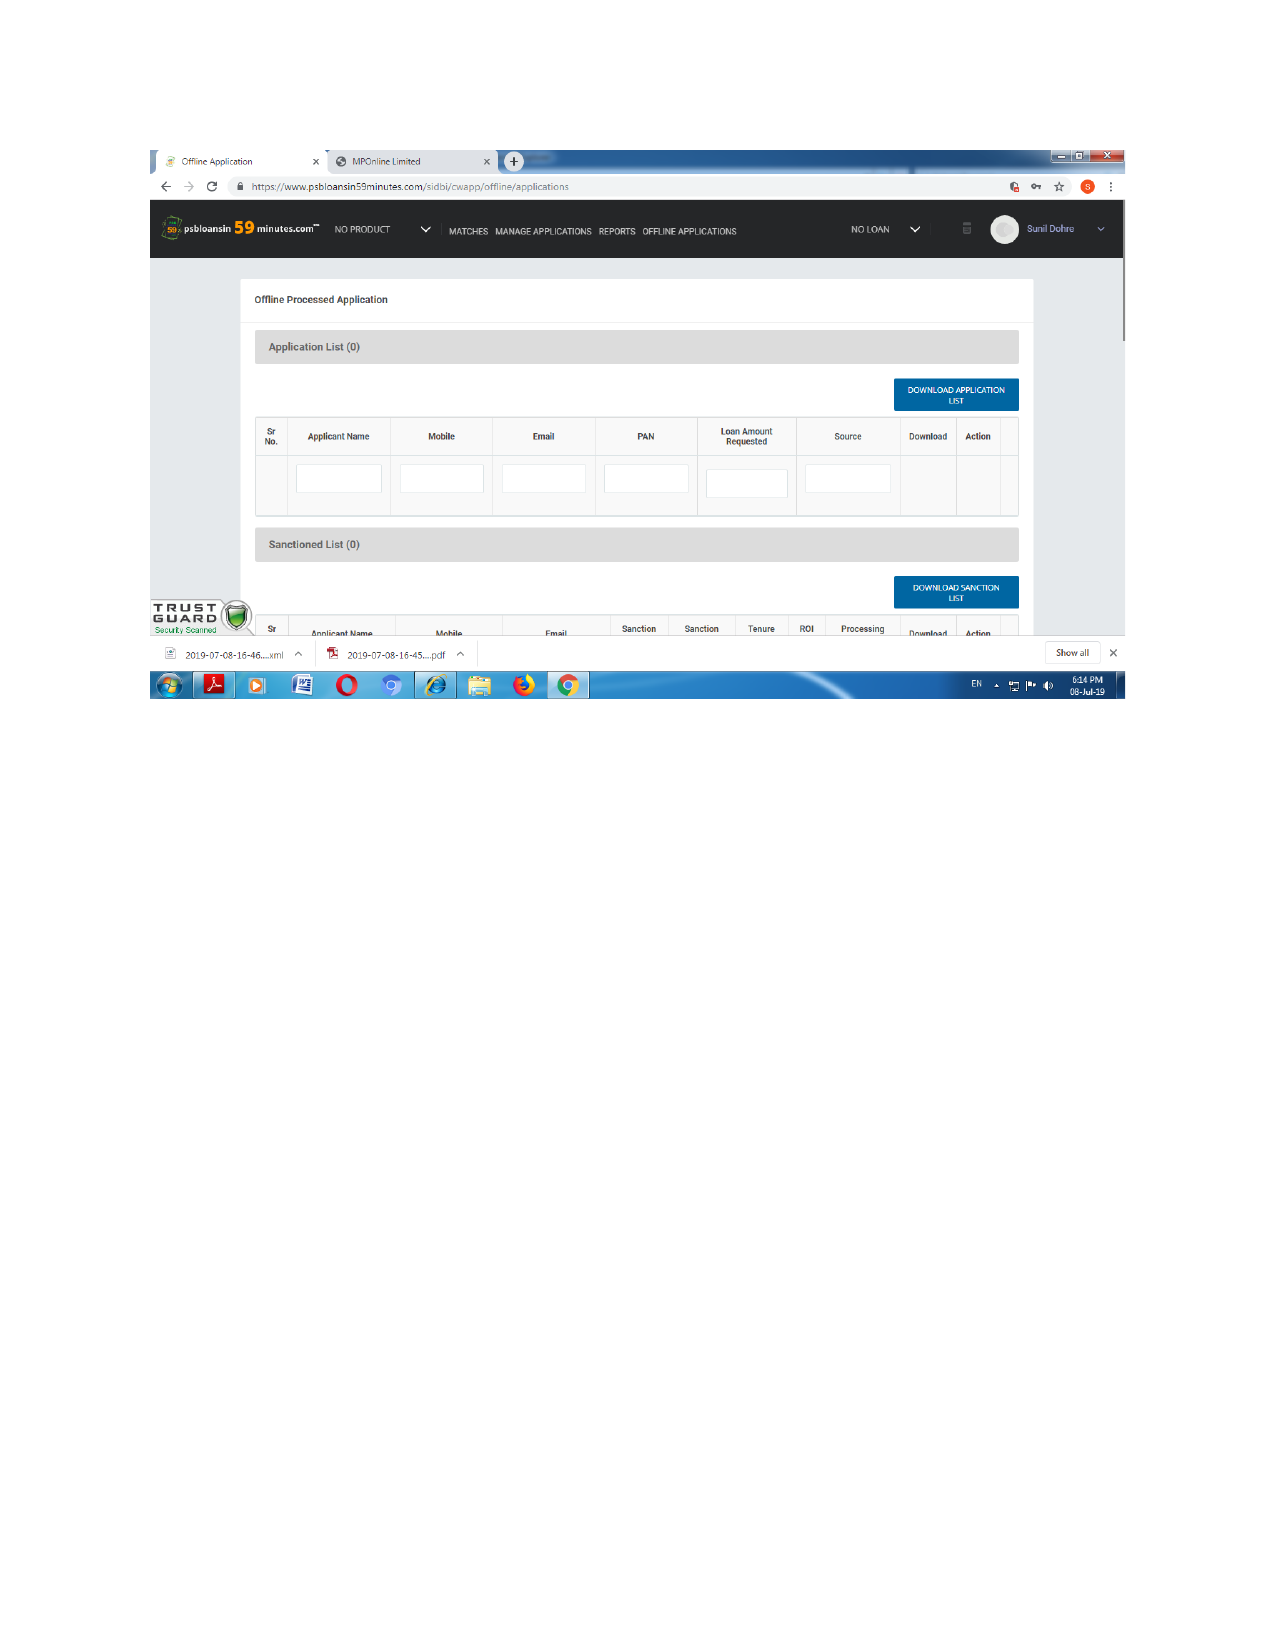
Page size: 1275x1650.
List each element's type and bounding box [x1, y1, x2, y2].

picture [150, 150, 1125, 699]
